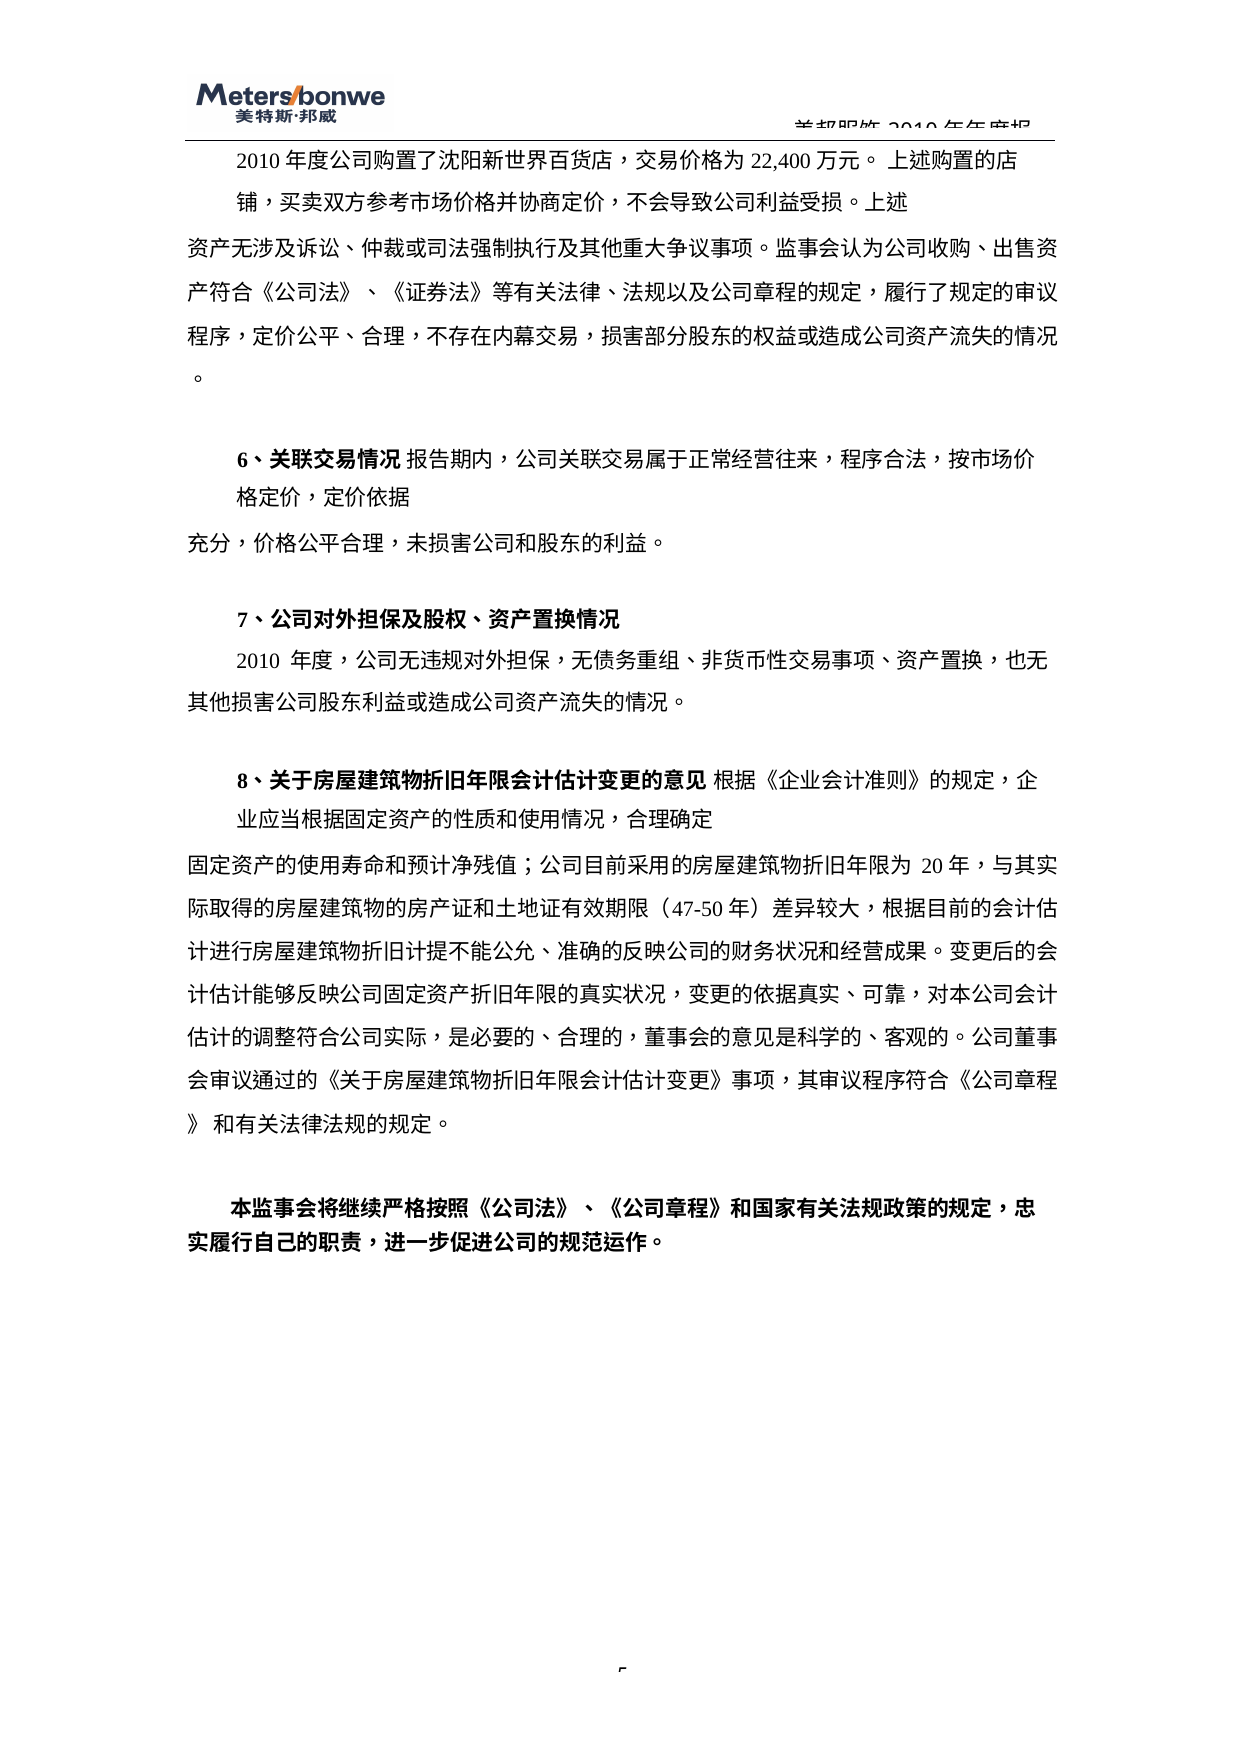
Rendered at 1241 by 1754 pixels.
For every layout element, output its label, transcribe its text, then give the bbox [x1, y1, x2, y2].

text 充分，价格公平合理，未损害公司和股东的利益。 [185, 528, 671, 558]
text 8、关于房屋建筑物折旧年限会计估计变更的意见 根据《企业会计准则》的规定，企业应当根据固定资产的性质和使用情况，合理确定 [236, 765, 1053, 834]
text 固定资产的使用寿命和预计净残值；公司目前采用的房屋建筑物折旧年限为 20 年，与其实 际取得的房屋建筑物的房产证和土地证有效期限（47-50 年）差异较大，根据目前的会计估 计进行房屋建筑物折旧计提不能公允、准确的反映公司的财务状况和经营成果。变更后的会 计估计能够反映公司固定资产折旧年限的真实状况，变更的依据真实、可靠，对本公司会计 估计的调整符合公司实际，是必要的、合理的，董事会的意见是科学的、客观的。公司董事 会审议通过的《关于房屋建筑物折旧年限会计估计变更》事项，其审议程序符合《公司章程 》 和有关法律法规的规定。 [187, 850, 1059, 1138]
text 资产无涉及诉讼、仲裁或司法强制执行及其他重大争议事项。监事会认为公司收购、出售资 产符合《公司法》、《证券法》等有关法律、法规以及公司章程的规定，履行了规定的审议 程序，定价公平、合理，不存在内幕交易，损害部分股东的权益或造成公司资产流失的情况 。 [187, 233, 1059, 394]
text 2010 年度公司购置了沈阳新世界百货店，交易价格为 22,400 万元。 上述购置的店铺，买卖双方参考市场价格并协商定价，不会导致公司利益受损。上述 [236, 145, 1053, 216]
subtitle 本监事会将继续严格按照《公司法》、《公司章程》和国家有关法规政策的规定，忠 实履行自己的职责，进一步促进公司的规范运作。 [187, 1193, 1053, 1256]
text 2010 年度，公司无违规对外担保，无债务重组、非货币性交易事项、资产置换，也无 其他损害公司股东利益或造成公司资产流失的情况。 [187, 645, 1053, 716]
subtitle 7、公司对外担保及股权、资产置换情况 [237, 604, 1053, 633]
text 6、关联交易情况 报告期内，公司关联交易属于正常经营往来，程序合法，按市场价格定价，定价依据 [236, 443, 1053, 512]
picture [187, 74, 394, 132]
